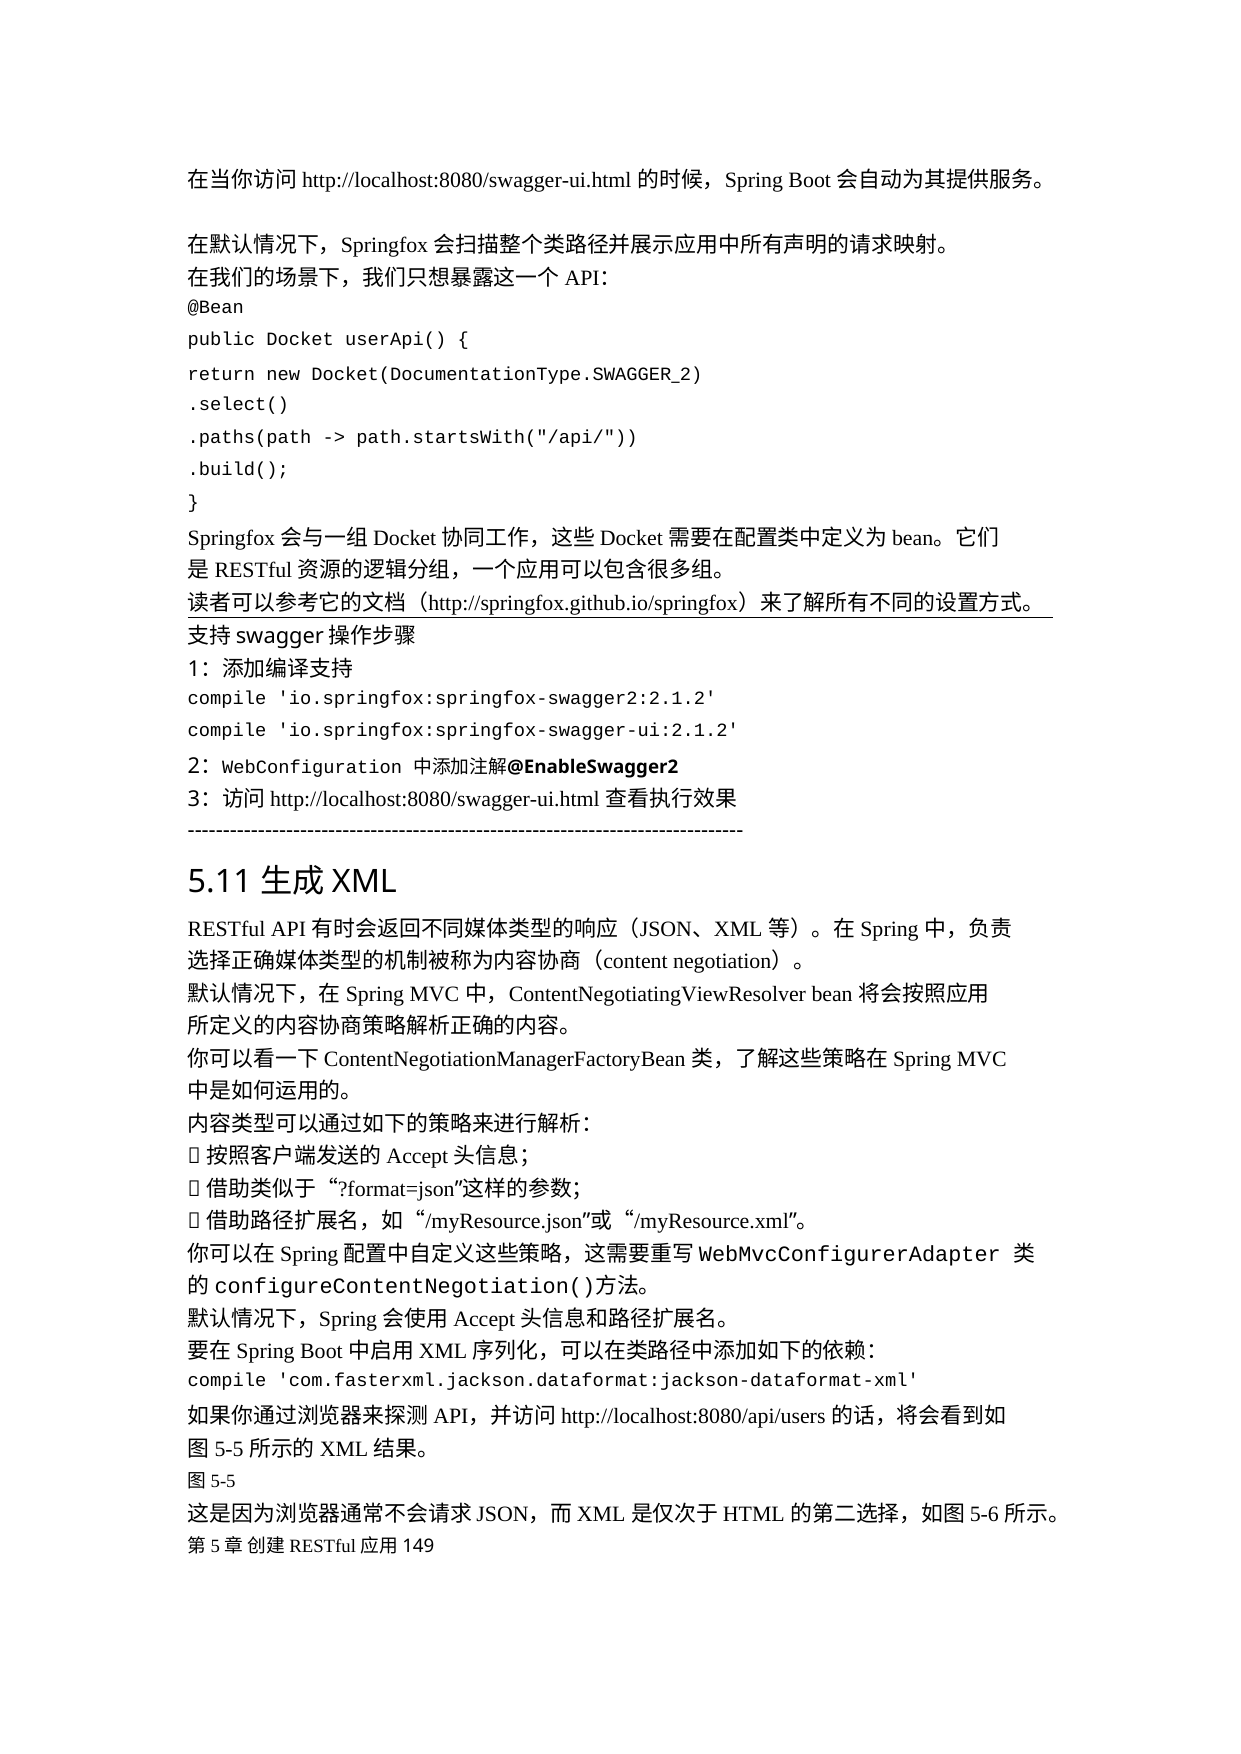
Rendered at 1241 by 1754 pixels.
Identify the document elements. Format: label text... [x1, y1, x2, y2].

text 3：访问http://localhost:8080/swagger-ui.html 查看执行效果 [187, 781, 1053, 813]
text compile 'com.fasterxml.jackson.dataformat:jackson-dataformat-xml' [187, 1366, 1053, 1398]
text 读者可以参考它的文档（http://springfox.github.io/springfox）来了解所有不同的设置方式。 [187, 584, 1053, 618]
text compile 'io.springfox:springfox-swagger2:2.1.2' [187, 683, 1053, 716]
text 是 RESTful 资源的逻辑分组，一个应用可以包含很多组。 [187, 552, 1053, 584]
text .build(); [187, 454, 1053, 487]
text 内容类型可以通过如下的策略来进行解析： [187, 1106, 1053, 1138]
text 图 5-5 [187, 1463, 1053, 1496]
text 支持swagger操作步骤 [187, 618, 1053, 651]
text 所定义的内容协商策略解析正确的内容。 [187, 1008, 1053, 1041]
text 在我们的场景下，我们只想暴露这一个 API： [187, 259, 1053, 292]
text @Bean [187, 292, 1053, 324]
text 你可以看一下 ContentNegotiationManagerFactoryBean 类，了解这些策略在 Spring MVC [187, 1041, 1053, 1073]
text } [187, 487, 1053, 519]
text 默认情况下，在 Spring MVC 中，ContentNegotiatingViewResolver bean 将会按照应用 [187, 976, 1053, 1008]
text 1：添加编译支持 [187, 651, 1053, 683]
text 5.11 生成 XML [187, 846, 1053, 911]
text 选择正确媒体类型的机制被称为内容协商（content negotiation）。 [187, 943, 1053, 976]
text 如果你通过浏览器来探测 API，并访问 http://localhost:8080/api/users 的话，将会看到如 [187, 1398, 1053, 1431]
text ------------------------------------------------------------------------------- [187, 813, 1053, 846]
text 这是因为浏览器通常不会请求JSON，而XML 是仅次于HTML 的第二选择，如图5-6 所示。第 5 章 创建 RESTful 应用 149 [187, 1496, 1053, 1561]
text .select() [187, 389, 1053, 422]
text public Docket userApi() { [187, 324, 1053, 357]
text  借助路径扩展名，如“/myResource.json”或“/myResource.xml”。 [187, 1203, 1053, 1236]
text compile 'io.springfox:springfox-swagger-ui:2.1.2' [187, 716, 1053, 748]
text Springfox 会与一组 Docket 协同工作，这些 Docket 需要在配置类中定义为 bean。它们 [187, 519, 1053, 552]
text RESTful API 有时会返回不同媒体类型的响应（JSON、XML 等）。在 Spring 中，负责 [187, 911, 1053, 943]
text .paths(path -> path.startsWith("/api/")) [187, 422, 1053, 454]
text  借助类似于“?format=json”这样的参数； [187, 1171, 1053, 1203]
text 在默认情况下，Springfox 会扫描整个类路径并展示应用中所有声明的请求映射。 [187, 227, 1053, 259]
text 图 5-5 所示的 XML 结果。 [187, 1431, 1053, 1463]
text 要在 Spring Boot 中启用 XML 序列化，可以在类路径中添加如下的依赖： [187, 1333, 1053, 1366]
text 你可以在 Spring 配置中自定义这些策略，这需要重写 WebMvcConfigurerAdapter 类的 configureContentNegotiation()方法。 [187, 1236, 1053, 1301]
text return new Docket(DocumentationType.SWAGGER_2) [187, 357, 1053, 389]
text 在当你访问 http://localhost:8080/swagger-ui.html 的时候，Spring Boot 会自动为其提供服务。 [187, 162, 1053, 227]
text 默认情况下，Spring 会使用 Accept 头信息和路径扩展名。 [187, 1301, 1053, 1333]
text 中是如何运用的。 [187, 1073, 1053, 1106]
text  按照客户端发送的 Accept 头信息； [187, 1138, 1053, 1171]
text 2：WebConfiguration 中添加注解@EnableSwagger2 [187, 748, 1053, 781]
